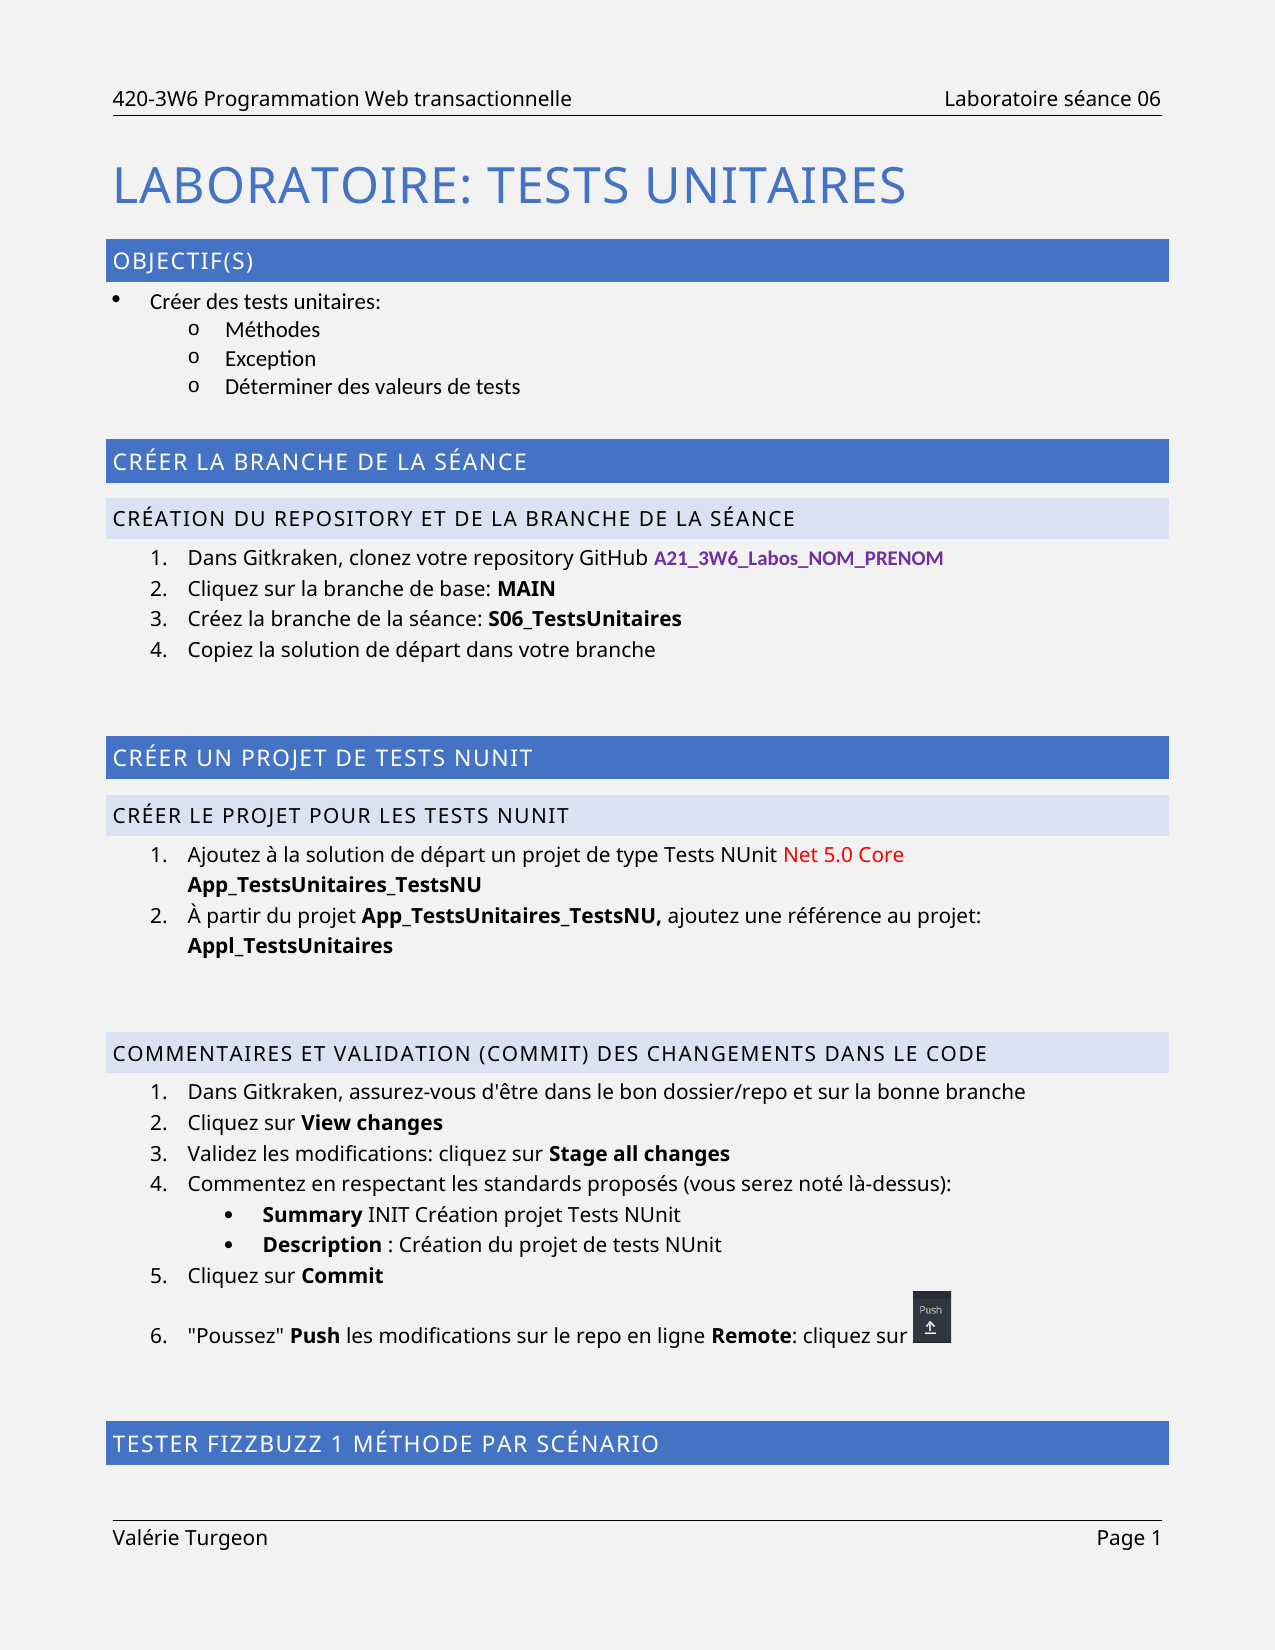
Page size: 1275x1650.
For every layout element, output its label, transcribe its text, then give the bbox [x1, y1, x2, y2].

title Laboratoire: Tests unitaires [112, 150, 1162, 218]
subtitle Commentaires et validation (Commit) des changements dans le code [113, 1039, 1162, 1067]
subtitle Créer le projet pour Les Tests NUNIT [113, 801, 1162, 829]
list Créez la branche de la séance: S06_TestsUnitaires [150, 604, 1162, 633]
picture [913, 1291, 952, 1343]
list Cliquez sur la branche de base: MAIN [150, 574, 1162, 602]
list Dans Gitkraken, clonez votre repository GitHub A21_3W6_Labos_NOM_PRENOM [150, 543, 1162, 572]
list Cliquez sur View changes [150, 1108, 1162, 1137]
list Cliquez sur Commit [150, 1261, 1162, 1290]
subtitle Créer un projet de tests NUNIT [113, 742, 1162, 773]
list Dans Gitkraken, assurez-vous d'être dans le bon dossier/repo et sur la bonne branche [150, 1077, 1162, 1106]
list À partir du projet App_TestsUnitaires_TestsNU, ajoutez une référence au projet: Appl_TestsUnitaires [150, 901, 1162, 960]
list Méthodes [187, 315, 1162, 344]
subtitle Création du Repository et de la branche de la séance [113, 504, 1162, 533]
list Copiez la solution de départ dans votre branche [150, 635, 1162, 663]
subtitle Créer la branche de la séance [113, 446, 1162, 477]
list Description : Création du projet de tests NUnit [225, 1231, 1162, 1259]
list Exception [187, 344, 1162, 372]
list Commentez en respectant les standards proposés (vous serez noté là-dessus): [150, 1169, 1162, 1198]
list Validez les modifications: cliquez sur Stage all changes [150, 1139, 1162, 1167]
subtitle Tester FizzBuzz 1 méthode par scénario [113, 1428, 1162, 1459]
list Summary INIT Création projet Tests NUnit [225, 1200, 1162, 1228]
subtitle Objectif(s) [113, 245, 1162, 276]
list Ajoutez à la solution de départ un projet de type Tests NUnit Net 5.0 Core App_TestsUnitaires_TestsNU [150, 840, 1162, 899]
list Déterminer des valeurs de tests [187, 372, 1162, 401]
list "Poussez" Push les modifications sur le repo en ligne Remote: cliquez sur [150, 1292, 1162, 1349]
list Créer des tests unitaires: [112, 287, 1162, 315]
